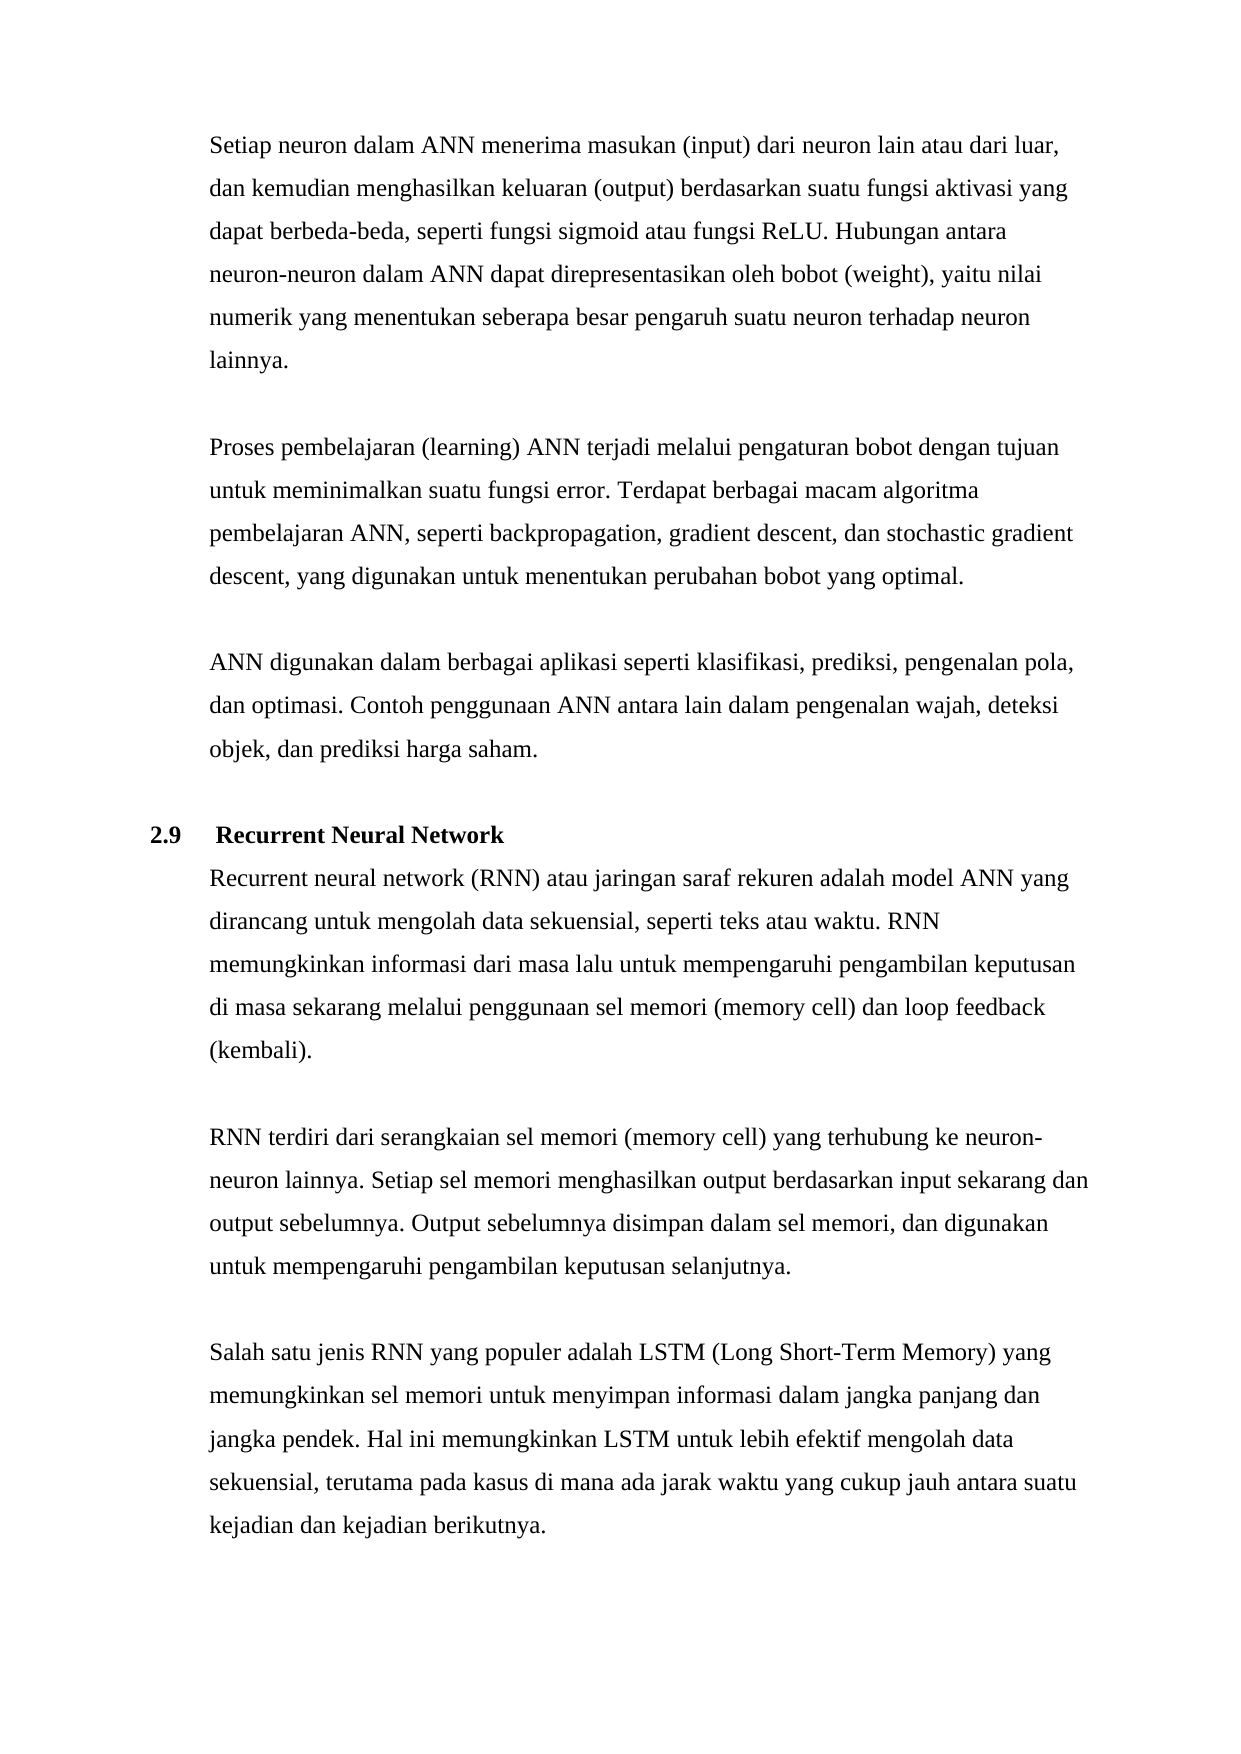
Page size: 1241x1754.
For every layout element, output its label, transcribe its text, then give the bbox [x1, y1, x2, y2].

list RNN terdiri dari serangkaian sel memori (memory cell) yang terhubung ke neuron-neuron lainnya. Setiap sel memori menghasilkan output berdasarkan input sekarang dan output sebelumnya. Output sebelumnya disimpan dalam sel memori, dan digunakan untuk mempengaruhi pengambilan keputusan selanjutnya. [209, 1122, 1090, 1280]
list Salah satu jenis RNN yang populer adalah LSTM (Long Short-Term Memory) yang memungkinkan sel memori untuk menyimpan informasi dalam jangka panjang dan jangka pendek. Hal ini memungkinkan LSTM untuk lebih efektif mengolah data sekuensial, terutama pada kasus di mana ada jarak waktu yang cukup jauh antara suatu kejadian dan kejadian berikutnya. [209, 1337, 1090, 1539]
list Setiap neuron dalam ANN menerima masukan (input) dari neuron lain atau dari luar, dan kemudian menghasilkan keluaran (output) berdasarkan suatu fungsi aktivasi yang dapat berbeda-beda, seperti fungsi sigmoid atau fungsi ReLU. Hubungan antara neuron-neuron dalam ANN dapat direpresentasikan oleh bobot (weight), yaitu nilai numerik yang menentukan seberapa besar pengaruh suatu neuron terhadap neuron lainnya. [209, 130, 1090, 374]
list ANN digunakan dalam berbagai aplikasi seperti klasifikasi, prediksi, pengenalan pola, dan optimasi. Contoh penggunaan ANN antara lain dalam pengenalan wajah, deteksi objek, dan prediksi harga saham. [209, 647, 1090, 762]
list Recurrent Neural Network [150, 820, 1090, 849]
list Proses pembelajaran (learning) ANN terjadi melalui pengaturan bobot dengan tujuan untuk meminimalkan suatu fungsi error. Terdapat berbagai macam algoritma pembelajaran ANN, seperti backpropagation, gradient descent, dan stochastic gradient descent, yang digunakan untuk menentukan perubahan bobot yang optimal. [209, 432, 1090, 590]
list Recurrent neural network (RNN) atau jaringan saraf rekuren adalah model ANN yang dirancang untuk mengolah data sekuensial, seperti teks atau waktu. RNN memungkinkan informasi dari masa lalu untuk mempengaruhi pengambilan keputusan di masa sekarang melalui penggunaan sel memori (memory cell) dan loop feedback (kembali). [209, 863, 1090, 1064]
